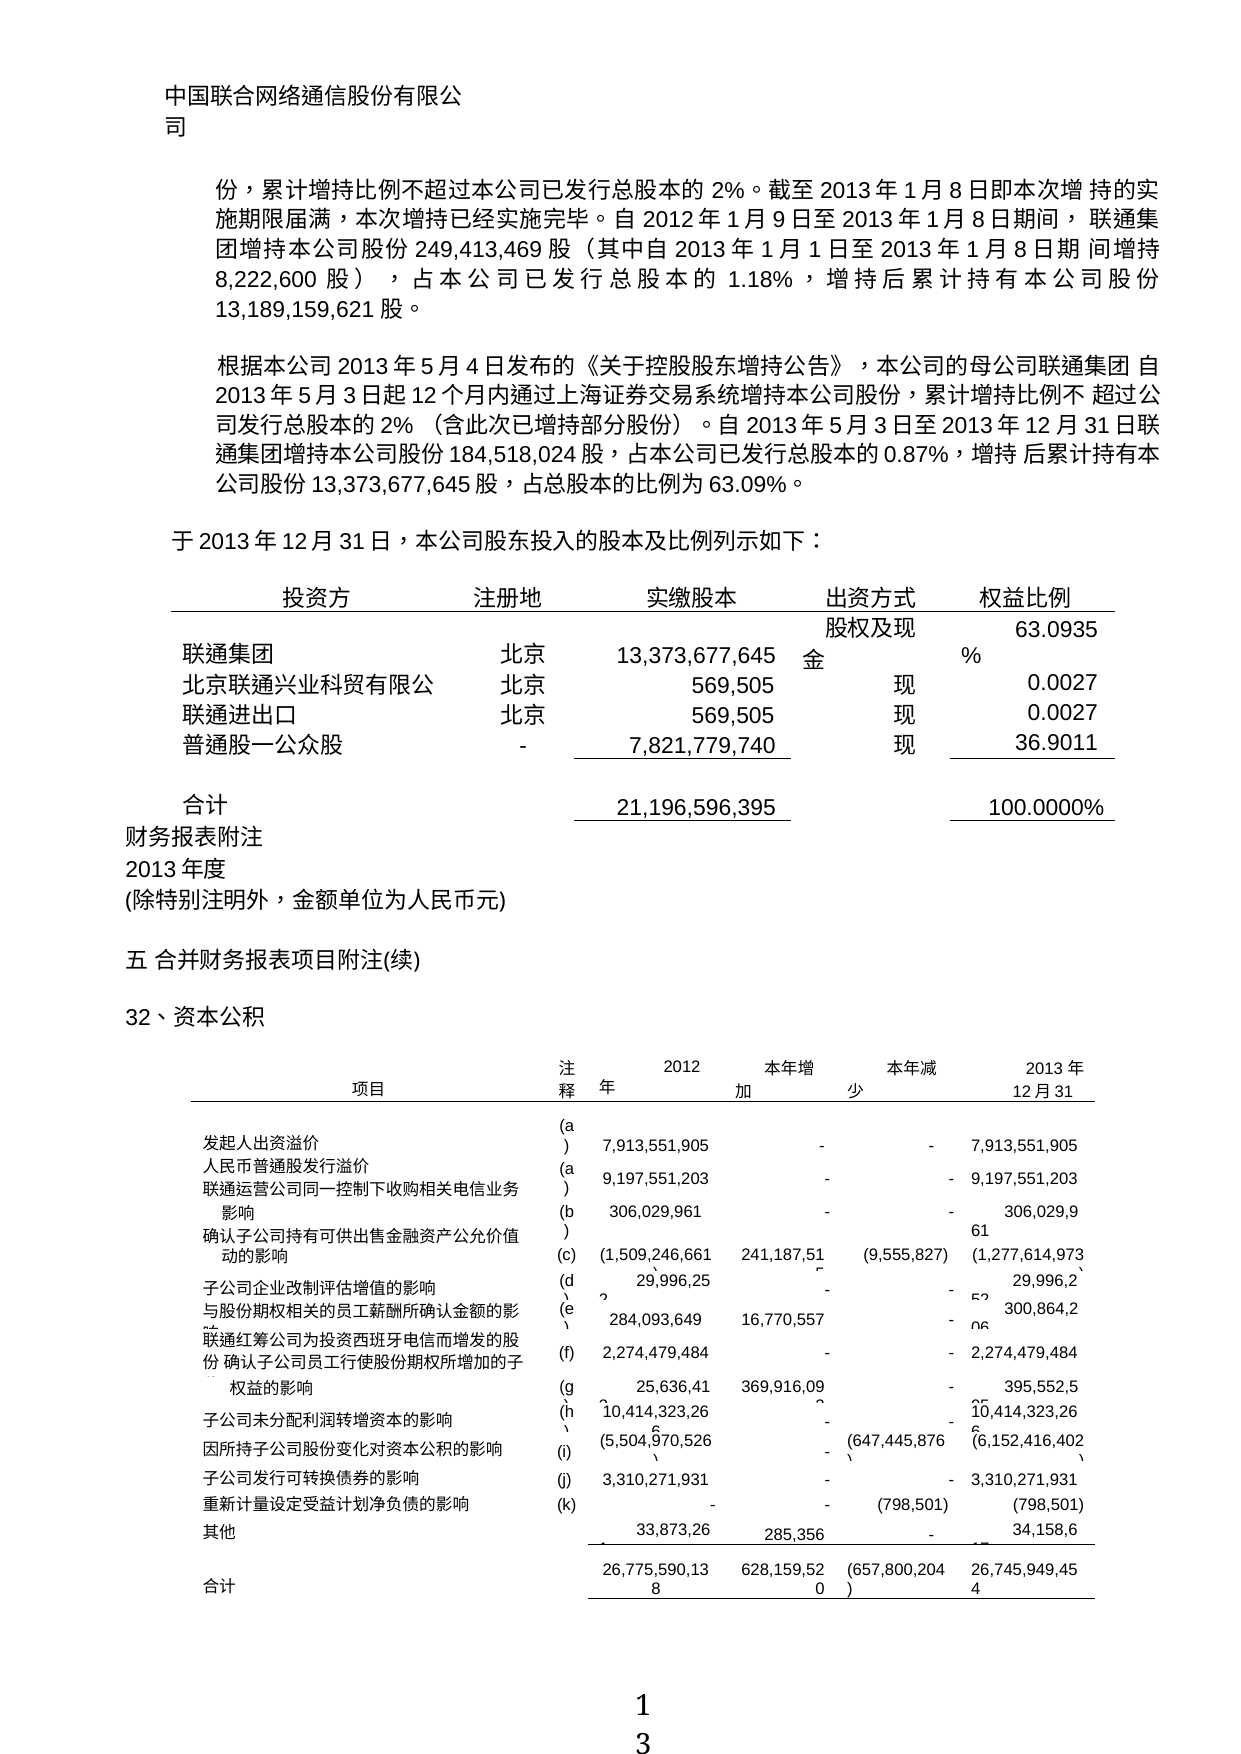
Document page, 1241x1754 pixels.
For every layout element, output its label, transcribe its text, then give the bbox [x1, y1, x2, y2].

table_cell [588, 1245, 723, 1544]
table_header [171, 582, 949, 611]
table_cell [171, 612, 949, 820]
text 五 合并财务报表项目附注(续) [125, 944, 1161, 975]
text 财务报表附注 [125, 821, 1161, 852]
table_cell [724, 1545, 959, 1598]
text 32、资本公积 [125, 1000, 1161, 1032]
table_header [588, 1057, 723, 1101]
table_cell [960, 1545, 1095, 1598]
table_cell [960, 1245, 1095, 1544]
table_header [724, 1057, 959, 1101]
text 根据本公司2013年5月4日发布的《关于控股股东增持公告》，本公司的母公司联通集团 自2013年5月3日起12个月内通过上海证券交易系统增持本公司股份，累计增持比例不 超过公司发行总股本的2% （含此次已增持部分股份）。自2013年5月3日至2013年12 月31日联通集团增持本公司股份184,518,024股，占本公司已发行总股本的0.87%，增持 后累计持有本公司股份13,373,677,645股，占总股本的比例为63.09%。 [215, 350, 1161, 498]
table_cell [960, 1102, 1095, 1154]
text (除特别注明外，金额单位为人民币元) [125, 884, 1161, 915]
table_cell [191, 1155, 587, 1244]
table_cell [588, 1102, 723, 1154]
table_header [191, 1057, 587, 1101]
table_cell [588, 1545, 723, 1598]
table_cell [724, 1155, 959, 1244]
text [173, 174, 1161, 323]
text 于2013年12月31日，本公司股东投入的股本及比例列示如下： [125, 525, 1161, 555]
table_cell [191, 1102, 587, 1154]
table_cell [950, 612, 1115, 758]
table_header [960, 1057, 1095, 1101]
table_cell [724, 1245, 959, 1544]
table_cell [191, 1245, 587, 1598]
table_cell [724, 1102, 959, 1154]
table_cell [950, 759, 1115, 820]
text 2013年度 [125, 852, 1161, 884]
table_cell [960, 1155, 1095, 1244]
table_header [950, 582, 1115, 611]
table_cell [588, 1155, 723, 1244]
